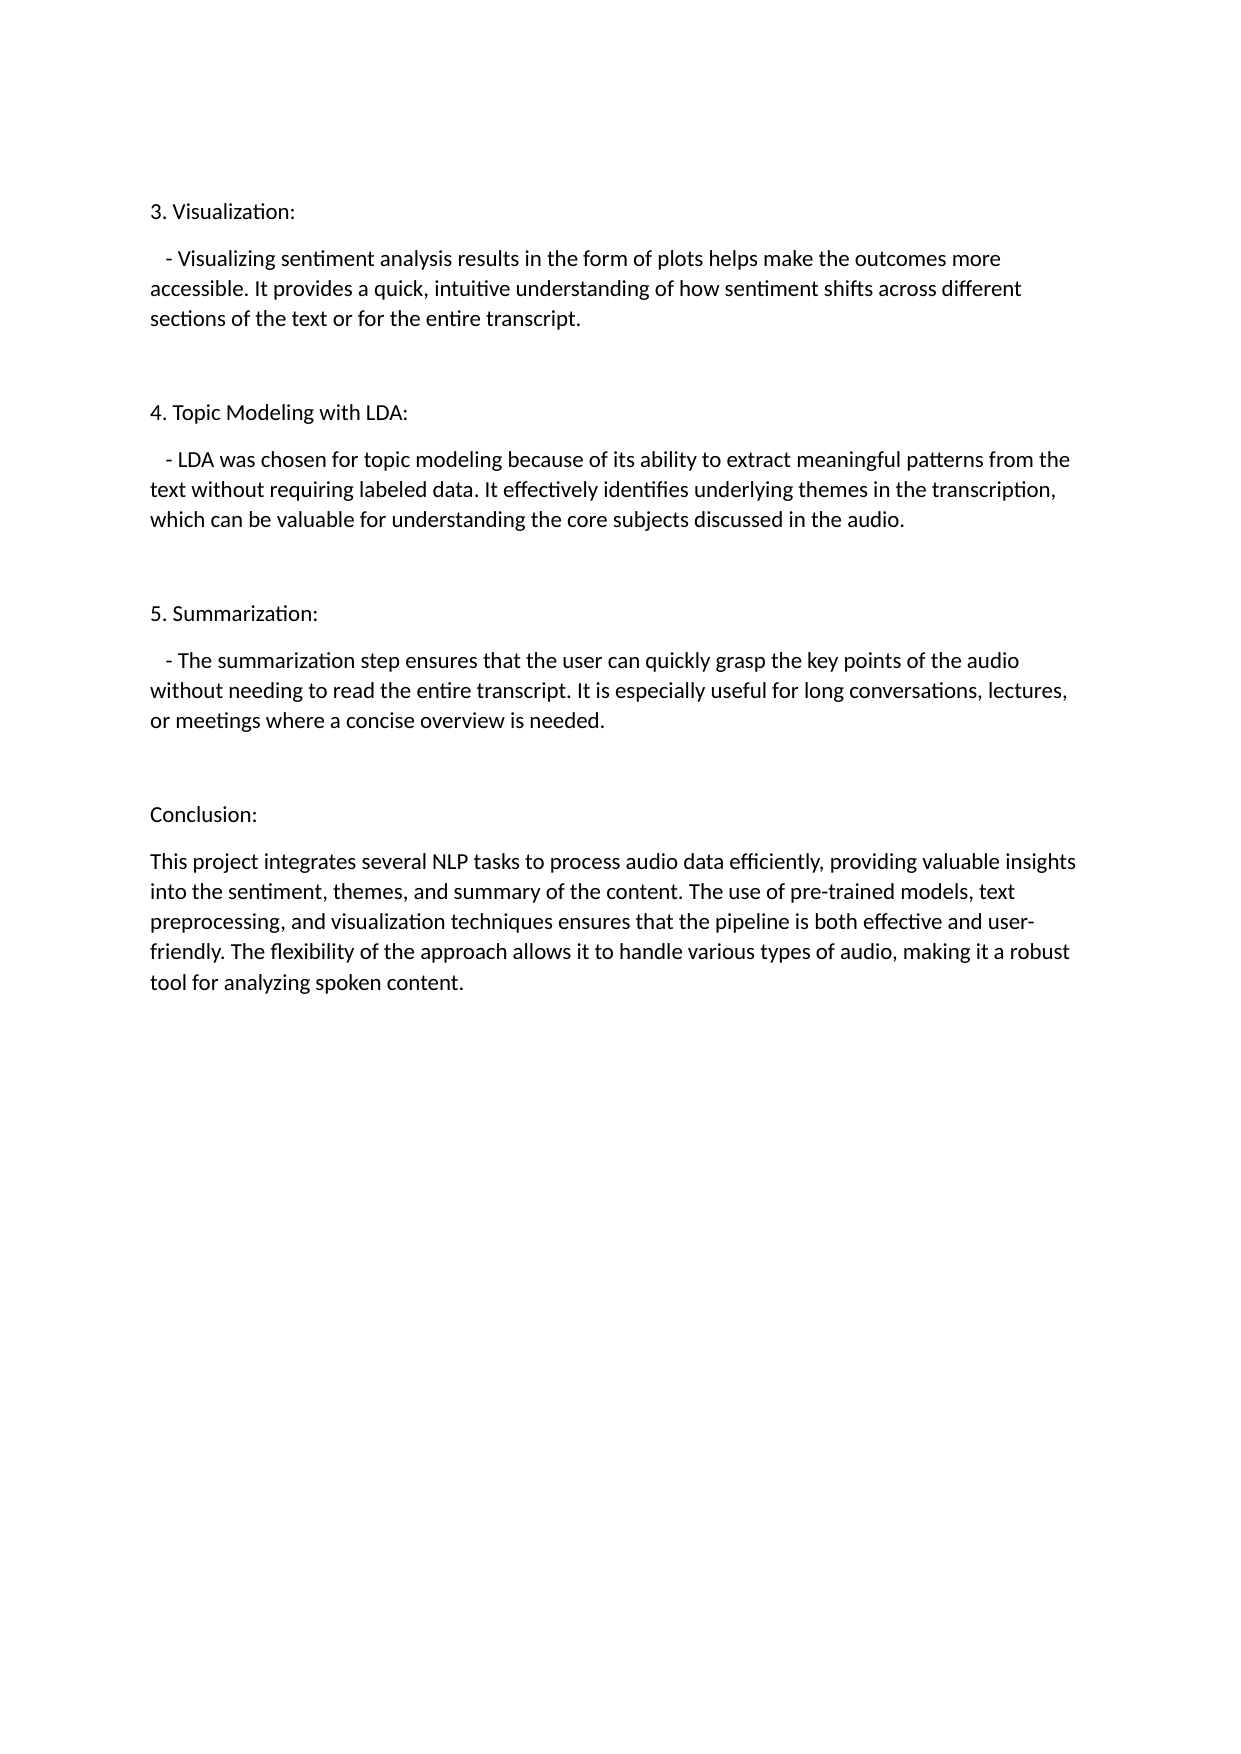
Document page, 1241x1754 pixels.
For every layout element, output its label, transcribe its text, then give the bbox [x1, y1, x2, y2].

text Conclusion: [150, 800, 1090, 828]
text - LDA was chosen for topic modeling because of its ability to extract meaningful patterns from the text without requiring labeled data. It effectively identifies underlying themes in the transcription, which can be valuable for understanding the core subjects discussed in the audio. [150, 445, 1090, 533]
text 4. Topic Modeling with LDA: [150, 398, 1090, 426]
text This project integrates several NLP tasks to process audio data efficiently, providing valuable insights into the sentiment, themes, and summary of the content. The use of pre-trained models, text preprocessing, and visualization techniques ensures that the pipeline is both effective and user-friendly. The flexibility of the approach allows it to handle various types of audio, making it a robust tool for analyzing spoken content. [150, 847, 1090, 996]
text - The summarization step ensures that the user can quickly grasp the key points of the audio without needing to read the entire transcript. It is especially useful for long conversations, lectures, or meetings where a concise overview is needed. [150, 646, 1090, 734]
text - Visualizing sentiment analysis results in the form of plots helps make the outcomes more accessible. It provides a quick, intuitive understanding of how sentiment shifts across different sections of the text or for the entire transcript. [150, 244, 1090, 332]
text 3. Visualization: [150, 197, 1090, 225]
text 5. Summarization: [150, 599, 1090, 627]
